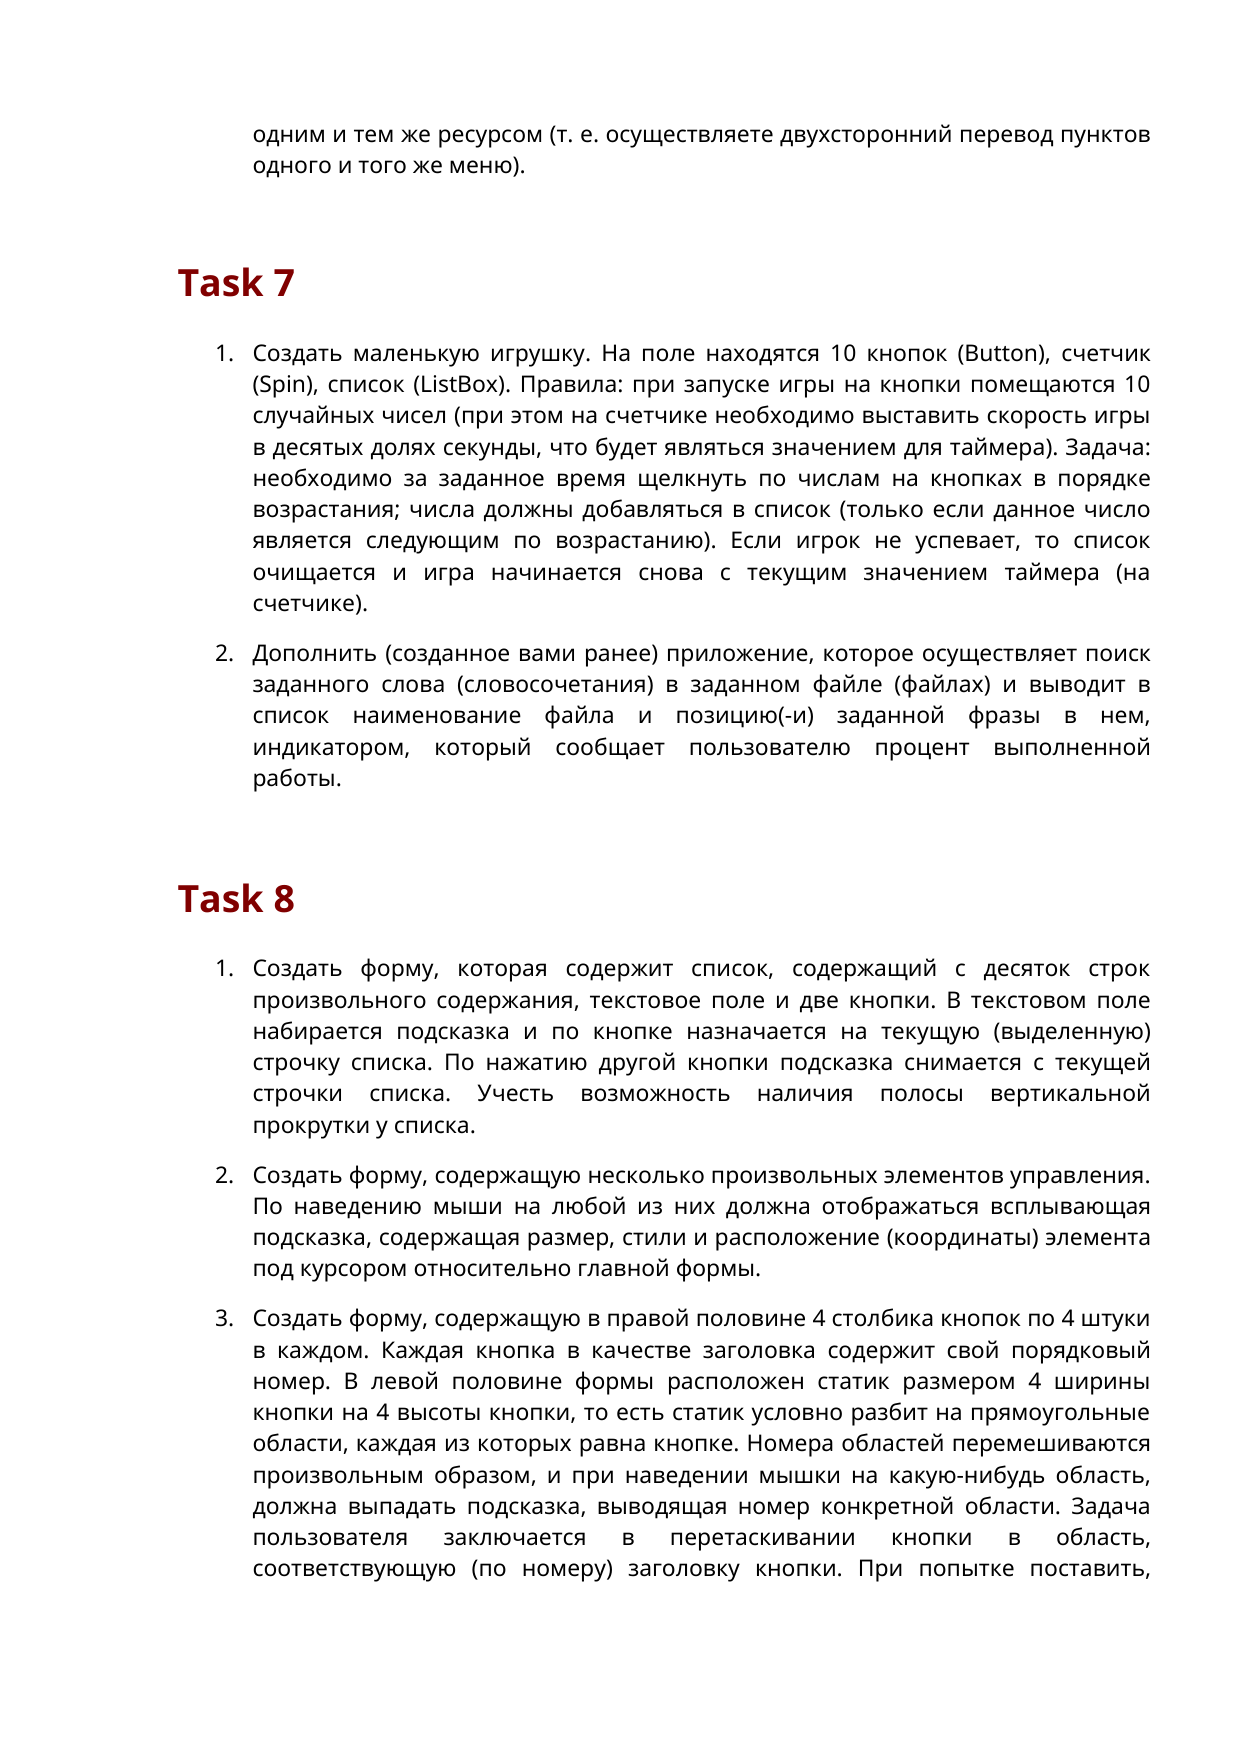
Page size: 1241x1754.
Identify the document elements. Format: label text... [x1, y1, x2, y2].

list Дополнить (созданное вами ранее) приложение, которое осуществляет поиск заданного слова (словосочетания) в заданном файле (файлах) и выводит в список наименование файла и позицию(-и) заданной фразы в нем, индикатором, который сообщает пользователю процент выполненной работы. [215, 637, 1152, 793]
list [215, 1302, 1152, 1584]
list Создать маленькую игрушку. На поле находятся 10 кнопок (Button), счетчик (Spin), список (ListBox). Правила: при запуске игры на кнопки помещаются 10 случайных чисел (при этом на счетчике необходимо выставить скорость игры в десятых долях секунды, что будет являться значением для таймера). Задача: необходимо за заданное время щелкнуть по числам на кнопках в порядке возрастания; числа должны добавляться в список (только если данное число является следующим по возрастанию). Если игрок не успевает, то список очищается и игра начинается снова с текущим значением таймера (на счетчике). [215, 337, 1152, 618]
text Task 7 [177, 257, 1152, 308]
list Создать форму, которая содержит список, содержащий с десяток строк произвольного содержания, текстовое поле и две кнопки. В текстовом поле набирается подсказка и по кнопке назначается на текущую (выделенную) строчку списка. По нажатию другой кнопки подсказка снимается с текущей строчки списка. Учесть возможность наличия полосы вертикальной прокрутки у списка. [215, 952, 1152, 1140]
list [215, 118, 1152, 181]
list Создать форму, содержащую несколько произвольных элементов управления. По наведению мыши на любой из них должна отображаться всплывающая подсказка, содержащая размер, стили и расположение (координаты) элемента под курсором относительно главной формы. [215, 1159, 1152, 1284]
text Task 8 [177, 872, 1152, 923]
